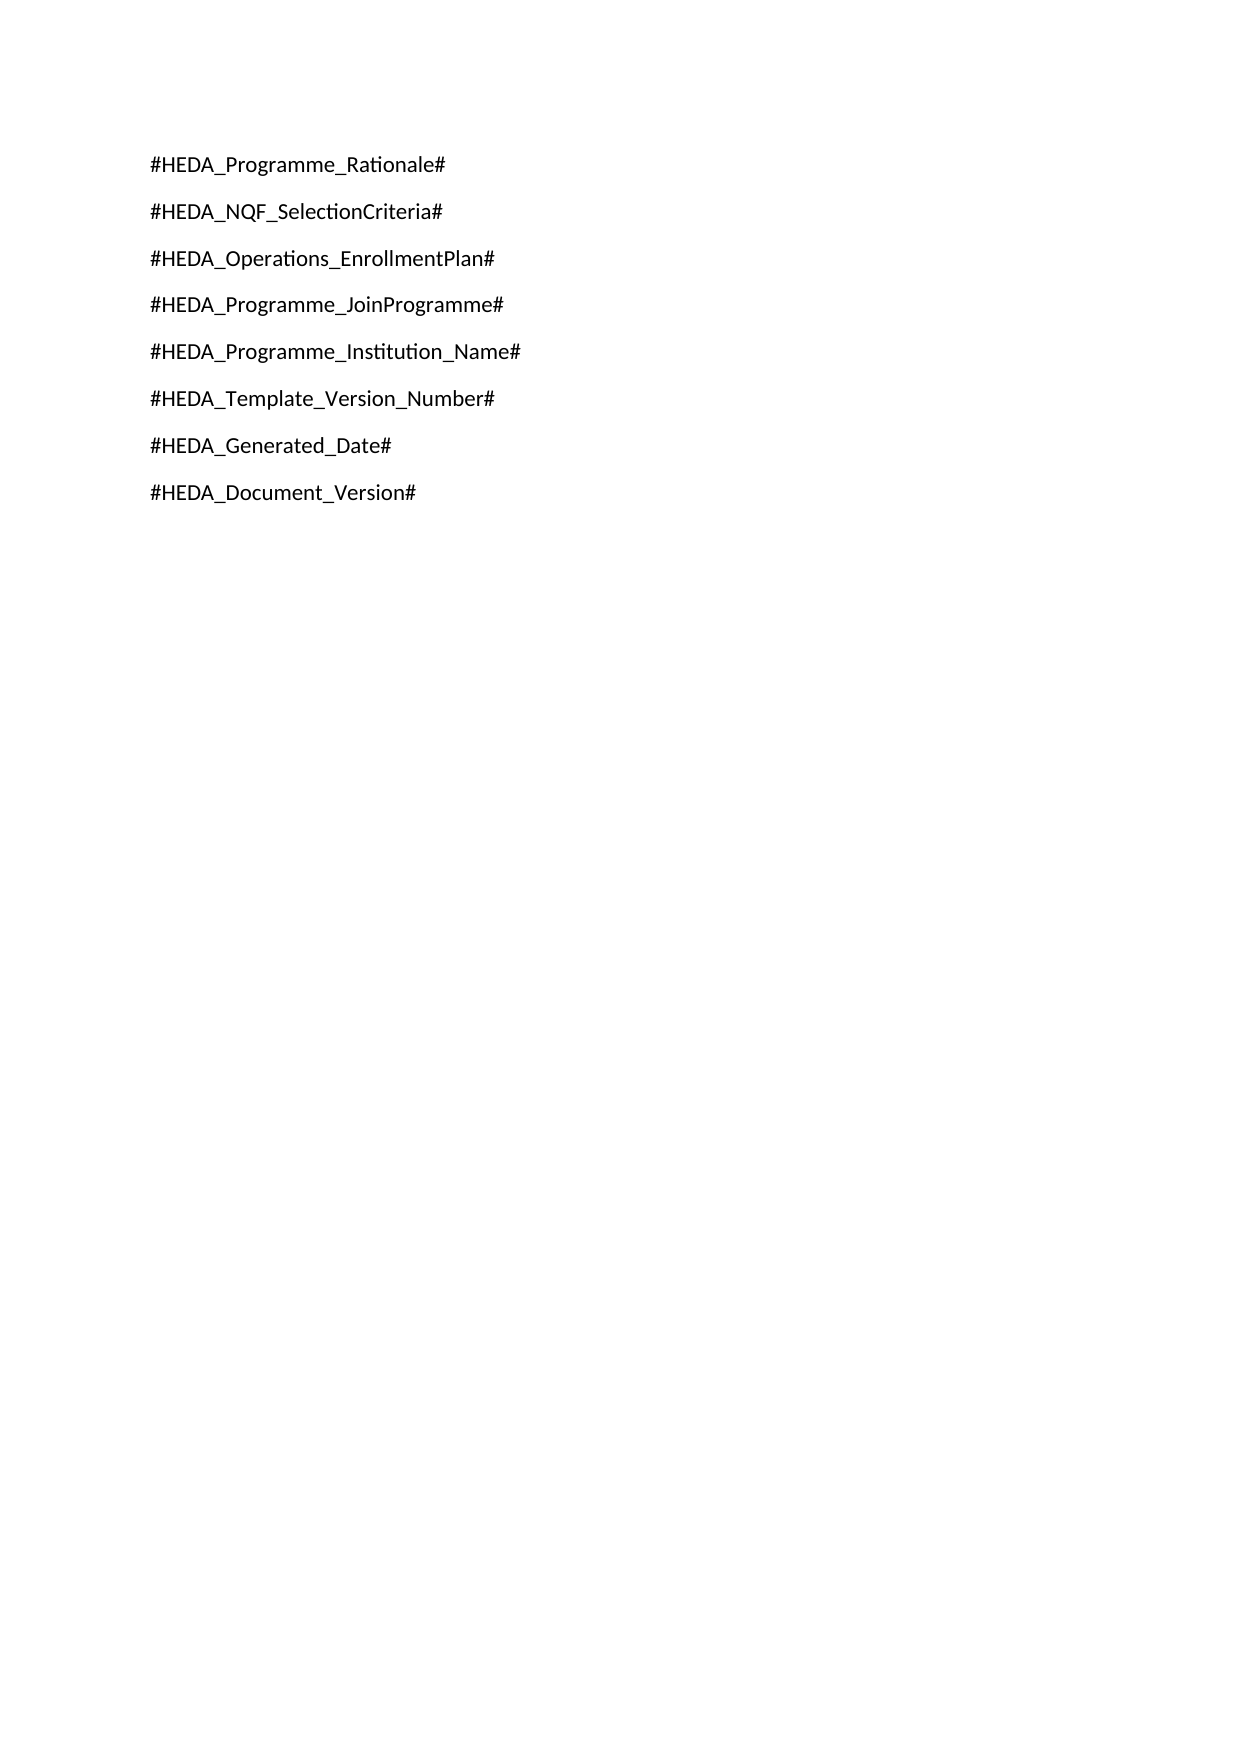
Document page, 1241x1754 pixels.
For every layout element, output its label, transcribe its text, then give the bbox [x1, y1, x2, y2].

text #HEDA_Programme_JoinProgramme# [150, 291, 1090, 319]
text #HEDA_Generated_Date# [150, 431, 1090, 459]
text #HEDA_Programme_Institution_Name# [150, 337, 1090, 366]
text #HEDA_Programme_Rationale# [150, 150, 1090, 178]
text #HEDA_Document_Version# [150, 478, 1090, 506]
text #HEDA_NQF_SelectionCriteria# [150, 197, 1090, 225]
text #HEDA_Operations_EnrollmentPlan# [150, 244, 1090, 272]
text #HEDA_Template_Version_Number# [150, 384, 1090, 412]
